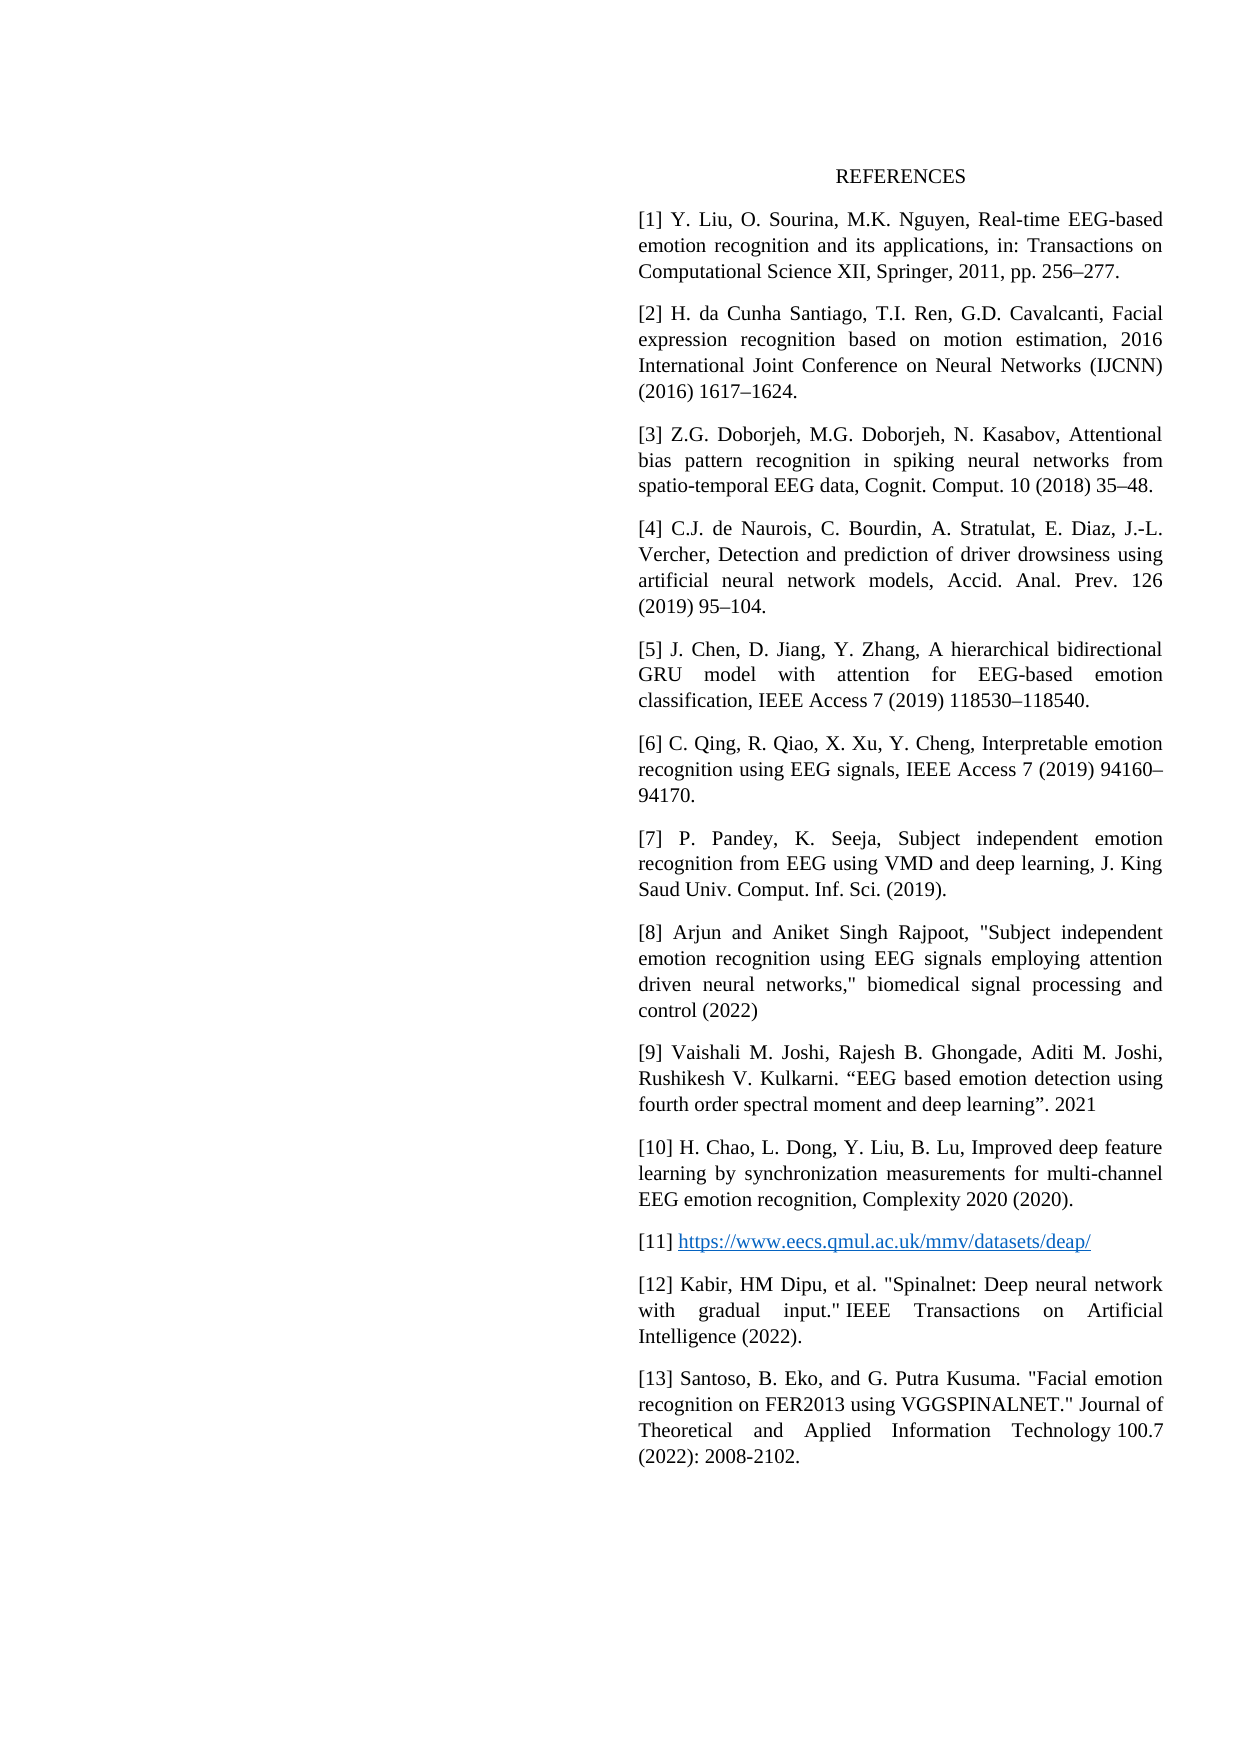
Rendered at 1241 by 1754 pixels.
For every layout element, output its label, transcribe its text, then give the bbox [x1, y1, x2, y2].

text [5] J. Chen, D. Jiang, Y. Zhang, A hierarchical bidirectional GRU model with attention for EEG-based emotion classification, IEEE Access 7 (2019) 118530–118540. [638, 636, 1163, 712]
text [2] H. da Cunha Santiago, T.I. Ren, G.D. Cavalcanti, Facial expression recognition based on motion estimation, 2016 International Joint Conference on Neural Networks (IJCNN) (2016) 1617–1624. [638, 301, 1163, 403]
text [3] Z.G. Doborjeh, M.G. Doborjeh, N. Kasabov, Attentional bias pattern recognition in spiking neural networks from spatio-temporal EEG data, Cognit. Comput. 10 (2018) 35–48. [638, 422, 1163, 497]
text [11] https://www.eecs.qmul.ac.uk/mmv/datasets/deap/ [638, 1229, 1163, 1253]
text [1] Y. Liu, O. Sourina, M.K. Nguyen, Real-time EEG-based emotion recognition and its applications, in: Transactions on Computational Science XII, Springer, 2011, pp. 256–277. [638, 207, 1163, 283]
text [13] Santoso, B. Eko, and G. Putra Kusuma. "Facial emotion recognition on FER2013 using VGGSPINALNET." Journal of Theoretical and Applied Information Technology 100.7 (2022): 2008-2102. [638, 1366, 1163, 1468]
text [9] Vaishali M. Joshi, Rajesh B. Ghongade, Aditi M. Joshi, Rushikesh V. Kulkarni. “EEG based emotion detection using fourth order spectral moment and deep learning”. 2021 [638, 1040, 1163, 1116]
text [12] Kabir, HM Dipu, et al. "Spinalnet: Deep neural network with gradual input." IEEE Transactions on Artificial Intelligence (2022). [638, 1272, 1163, 1348]
text [8] Arjun and Aniket Singh Rajpoot, "Subject independent emotion recognition using EEG signals employing attention driven neural networks," biomedical signal processing and control (2022) [638, 920, 1163, 1022]
list REFERENCES [638, 164, 1163, 188]
text [6] C. Qing, R. Qiao, X. Xu, Y. Cheng, Interpretable emotion recognition using EEG signals, IEEE Access 7 (2019) 94160–94170. [638, 731, 1163, 807]
text [7] P. Pandey, K. Seeja, Subject independent emotion recognition from EEG using VMD and deep learning, J. King Saud Univ. Comput. Inf. Sci. (2019). [638, 825, 1163, 901]
text [4] C.J. de Naurois, C. Bourdin, A. Stratulat, E. Diaz, J.-L. Vercher, Detection and prediction of driver drowsiness using artificial neural network models, Accid. Anal. Prev. 126 (2019) 95–104. [638, 516, 1163, 618]
text [10] H. Chao, L. Dong, Y. Liu, B. Lu, Improved deep feature learning by synchronization measurements for multi-channel EEG emotion recognition, Complexity 2020 (2020). [638, 1135, 1163, 1211]
